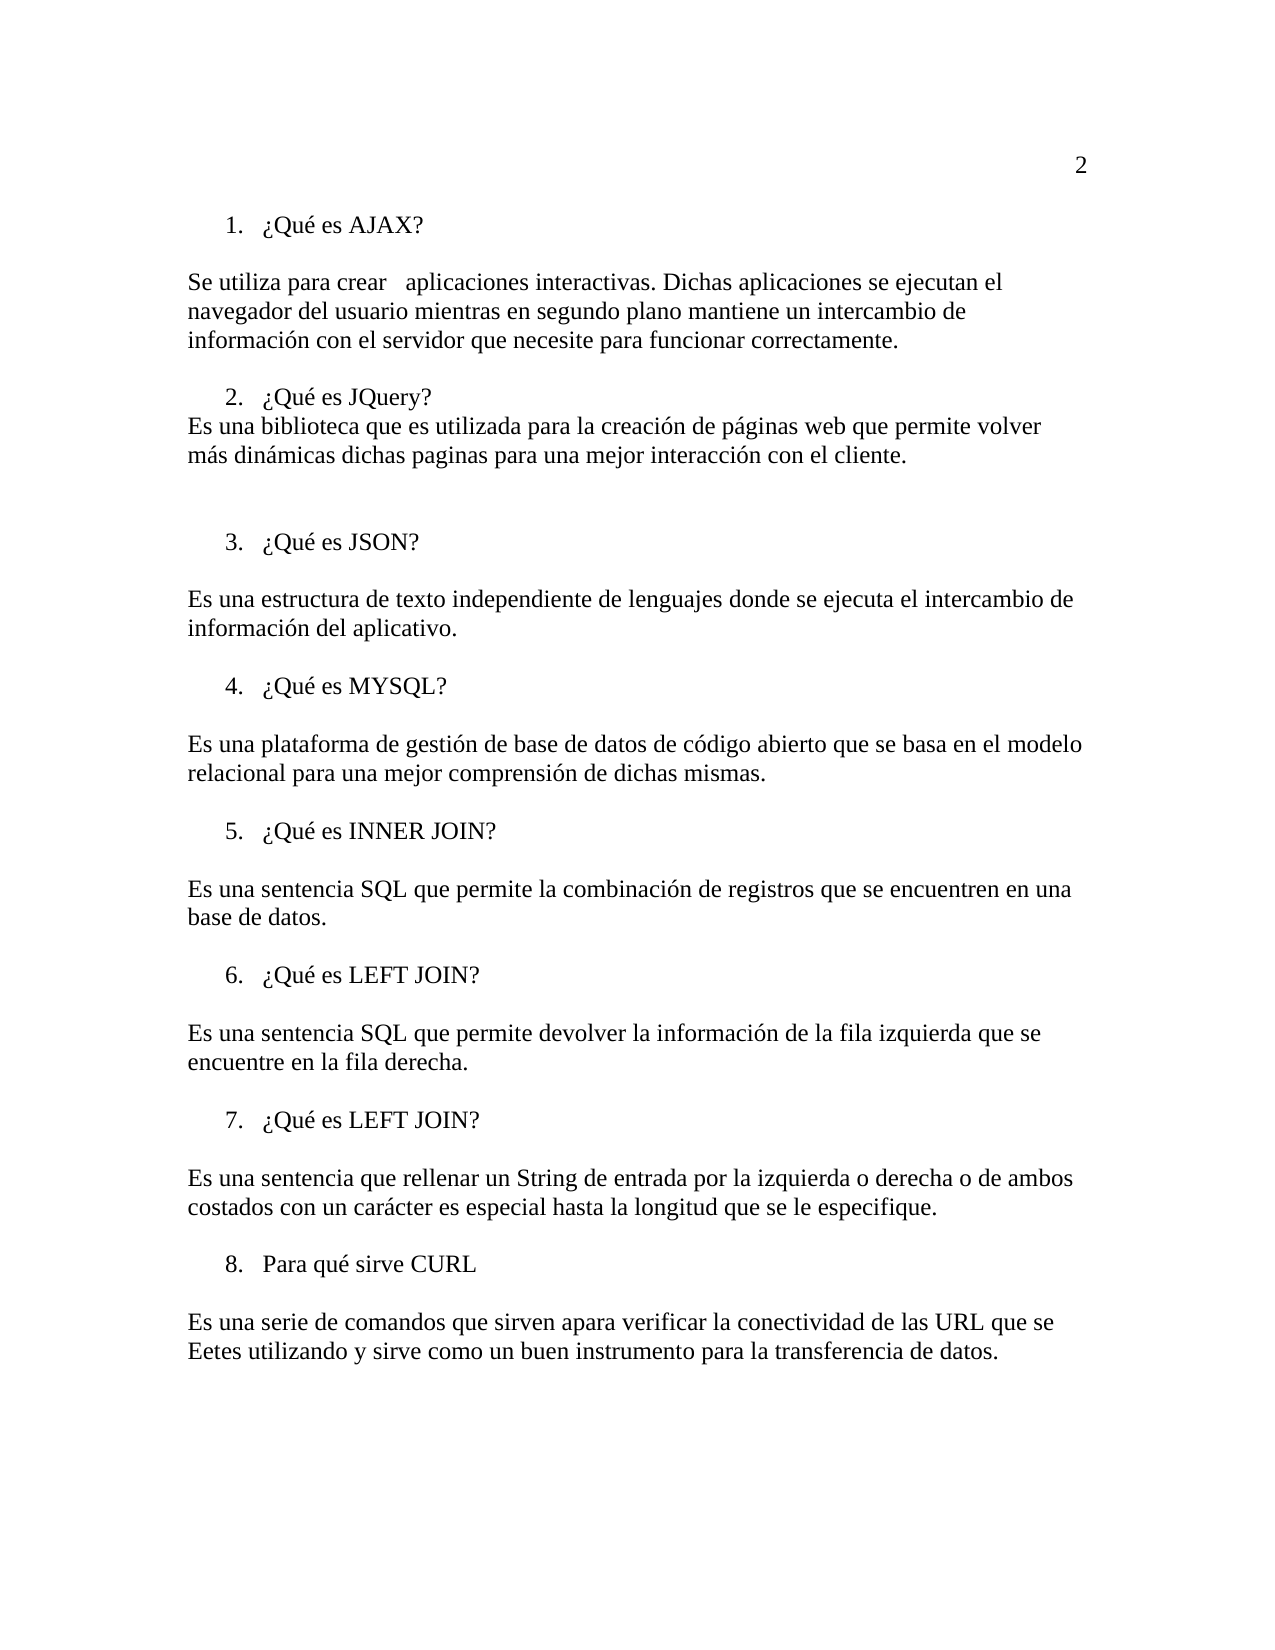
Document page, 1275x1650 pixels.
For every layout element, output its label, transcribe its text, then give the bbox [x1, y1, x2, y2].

list ¿Qué es JQuery? [225, 382, 1087, 411]
text Es una estructura de texto independiente de lenguajes donde se ejecuta el intercambio de información del aplicativo. [187, 584, 1087, 642]
text Es una sentencia SQL que permite la combinación de registros que se encuentren en una base de datos. [187, 874, 1087, 931]
text Es una sentencia SQL que permite devolver la información de la fila izquierda que se encuentre en la fila derecha. [187, 1018, 1087, 1076]
list ¿Qué es LEFT JOIN? [225, 1105, 1087, 1134]
list ¿Qué es MYSQL? [225, 671, 1087, 700]
list ¿Qué es INNER JOIN? [225, 816, 1087, 844]
list ¿Qué es LEFT JOIN? [225, 960, 1087, 989]
text Es una serie de comandos que sirven apara verificar la conectividad de las URL que se Eetes utilizando y sirve como un buen instrumento para la transferencia de datos. [187, 1307, 1087, 1365]
text Es una biblioteca que es utilizada para la creación de páginas web que permite volver más dinámicas dichas paginas para una mejor interacción con el cliente. [187, 411, 1087, 469]
text Se utiliza para crear aplicaciones interactivas. Dichas aplicaciones se ejecutan el navegador del usuario mientras en segundo plano mantiene un intercambio de información con el servidor que necesite para funcionar correctamente. [187, 267, 1087, 354]
list Para qué sirve CURL [225, 1249, 1087, 1278]
list ¿Qué es JSON? [225, 527, 1087, 555]
list ¿Qué es AJAX? [225, 210, 1087, 239]
text Es una sentencia que rellenar un String de entrada por la izquierda o derecha o de ambos costados con un carácter es especial hasta la longitud que se le especifique. [187, 1163, 1087, 1220]
text Es una plataforma de gestión de base de datos de código abierto que se basa en el modelo relacional para una mejor comprensión de dichas mismas. [187, 729, 1087, 787]
